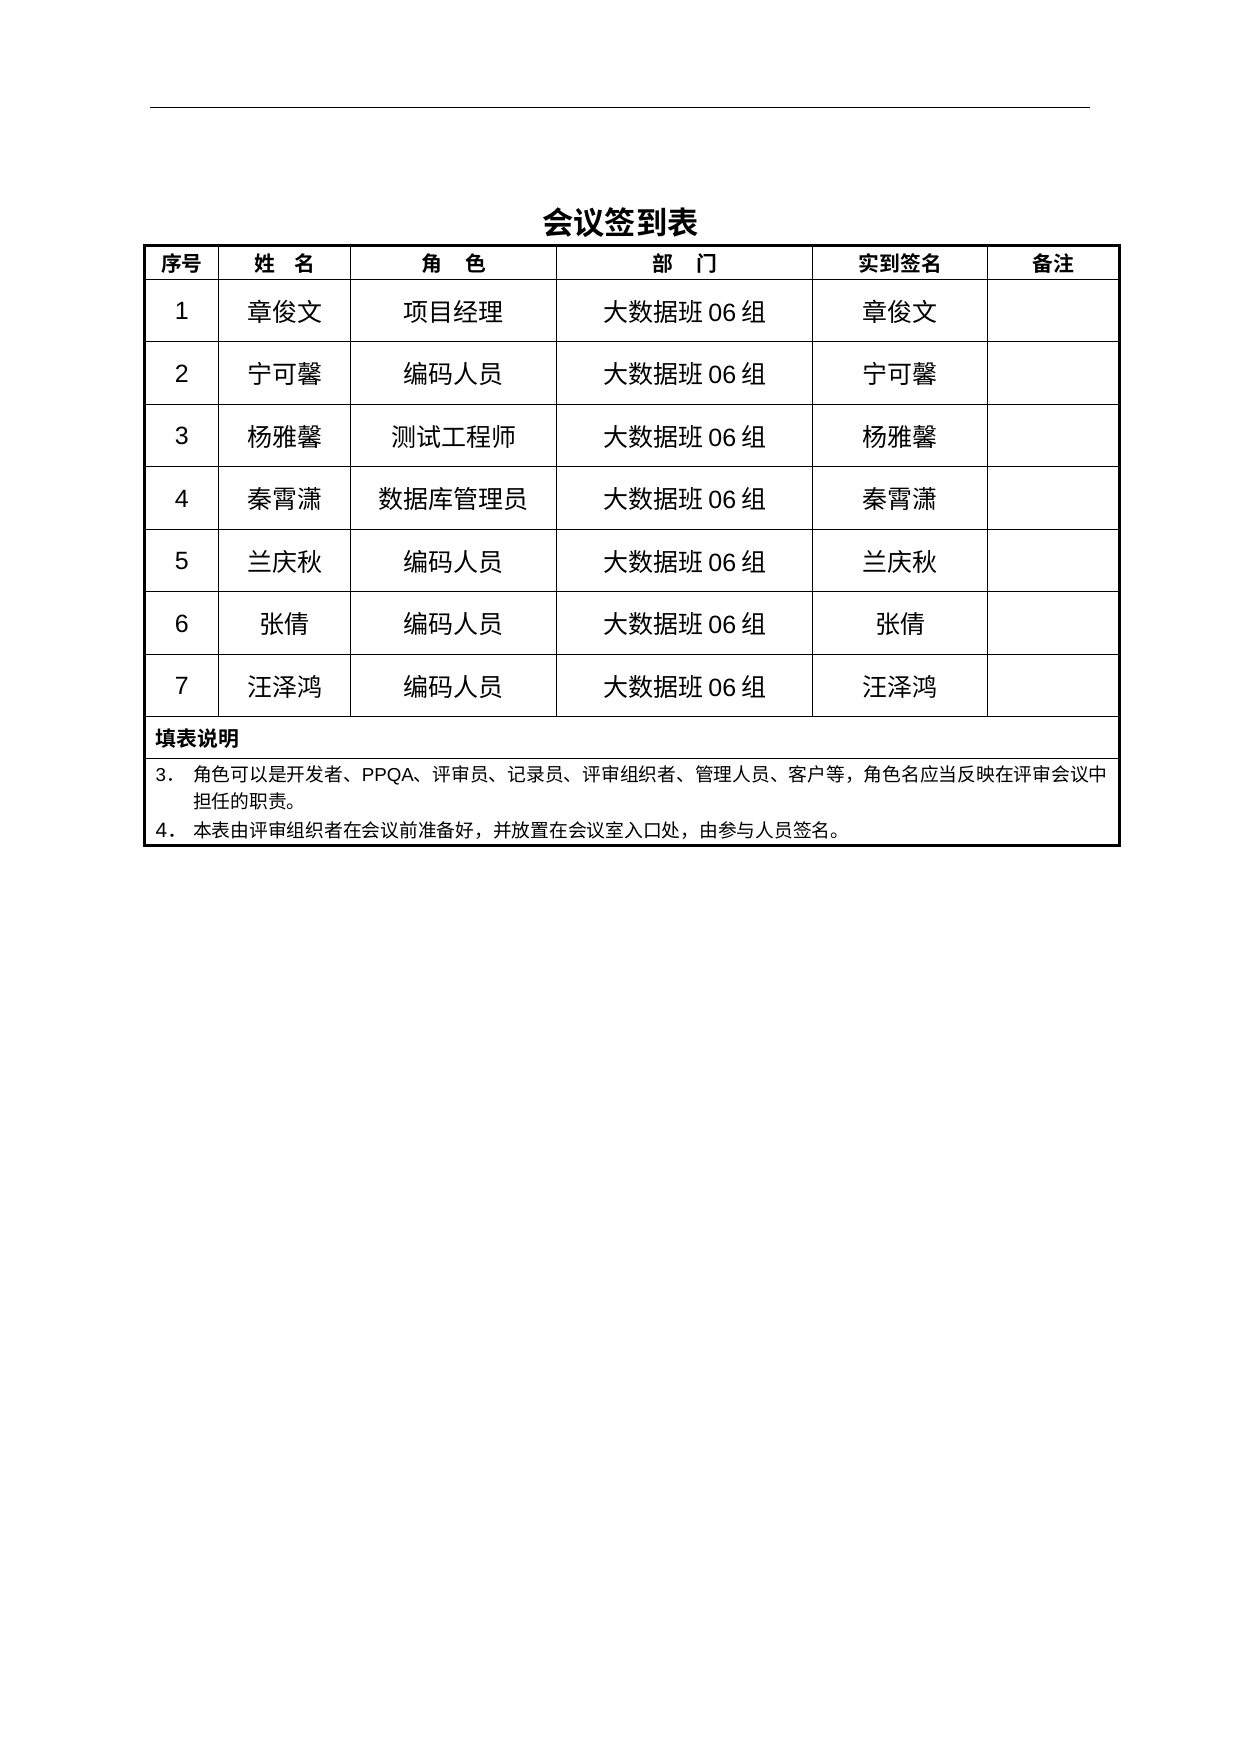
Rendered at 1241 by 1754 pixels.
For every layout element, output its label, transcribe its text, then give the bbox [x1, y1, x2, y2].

table_cell 秦霄潇 [813, 467, 987, 529]
table_cell 兰庆秋 [219, 530, 350, 591]
table_cell 大数据班06组 [557, 280, 812, 341]
table_header 角 色 [351, 247, 556, 279]
table_header 实到签名 [813, 247, 987, 279]
table_cell 杨雅馨 [219, 405, 350, 466]
table_cell 4 [146, 467, 218, 529]
table_cell [988, 530, 1118, 591]
table_cell 6 [146, 592, 218, 654]
table_cell 1 [146, 280, 218, 341]
table_cell 测试工程师 [351, 405, 556, 466]
table_cell 2 [146, 342, 218, 404]
table_cell 填表说明 [146, 717, 1118, 758]
table_cell 兰庆秋 [813, 530, 987, 591]
table_header 部 门 [557, 247, 812, 279]
table_cell 汪泽鸿 [813, 655, 987, 716]
table_cell 章俊文 [219, 280, 350, 341]
table_cell 秦霄潇 [219, 467, 350, 529]
table_cell 7 [146, 655, 218, 716]
table_cell 3 [146, 405, 218, 466]
table_cell 汪泽鸿 [219, 655, 350, 716]
table_cell 章俊文 [813, 280, 987, 341]
table_header 序号 [146, 247, 218, 279]
table_cell [988, 405, 1118, 466]
table_cell 张倩 [219, 592, 350, 654]
table_cell [988, 655, 1118, 716]
table_cell 编码人员 [351, 530, 556, 591]
table_cell [988, 342, 1118, 404]
table_cell [988, 467, 1118, 529]
table_cell 大数据班06组 [557, 405, 812, 466]
table_header 姓 名 [219, 247, 350, 279]
table_cell 数据库管理员 [351, 467, 556, 529]
table_cell 编码人员 [351, 655, 556, 716]
table_cell 杨雅馨 [813, 405, 987, 466]
text 会议签到表 [150, 198, 1090, 244]
table_cell 大数据班06组 [557, 530, 812, 591]
table_cell 编码人员 [351, 342, 556, 404]
table_cell 宁可馨 [813, 342, 987, 404]
table_cell 宁可馨 [219, 342, 350, 404]
table_cell [988, 592, 1118, 654]
table_cell 大数据班06组 [557, 592, 812, 654]
table_cell [988, 280, 1118, 341]
table_cell 张倩 [813, 592, 987, 654]
table_cell 编码人员 [351, 592, 556, 654]
table_cell 5 [146, 530, 218, 591]
table_cell 项目经理 [351, 280, 556, 341]
table_cell 大数据班06组 [557, 342, 812, 404]
table_cell 大数据班06组 [557, 655, 812, 716]
table_header 备注 [988, 247, 1118, 279]
table_cell 大数据班06组 [557, 467, 812, 529]
table_cell 角色可以是开发者、PPQA、评审员、记录员、评审组织者、管理人员、客户等，角色名应当反映在评审会议中担任的职责。 本表由评审组织者在会议前准备好，并放置在会议室入口处，由参与人员签名。 [146, 759, 1118, 844]
